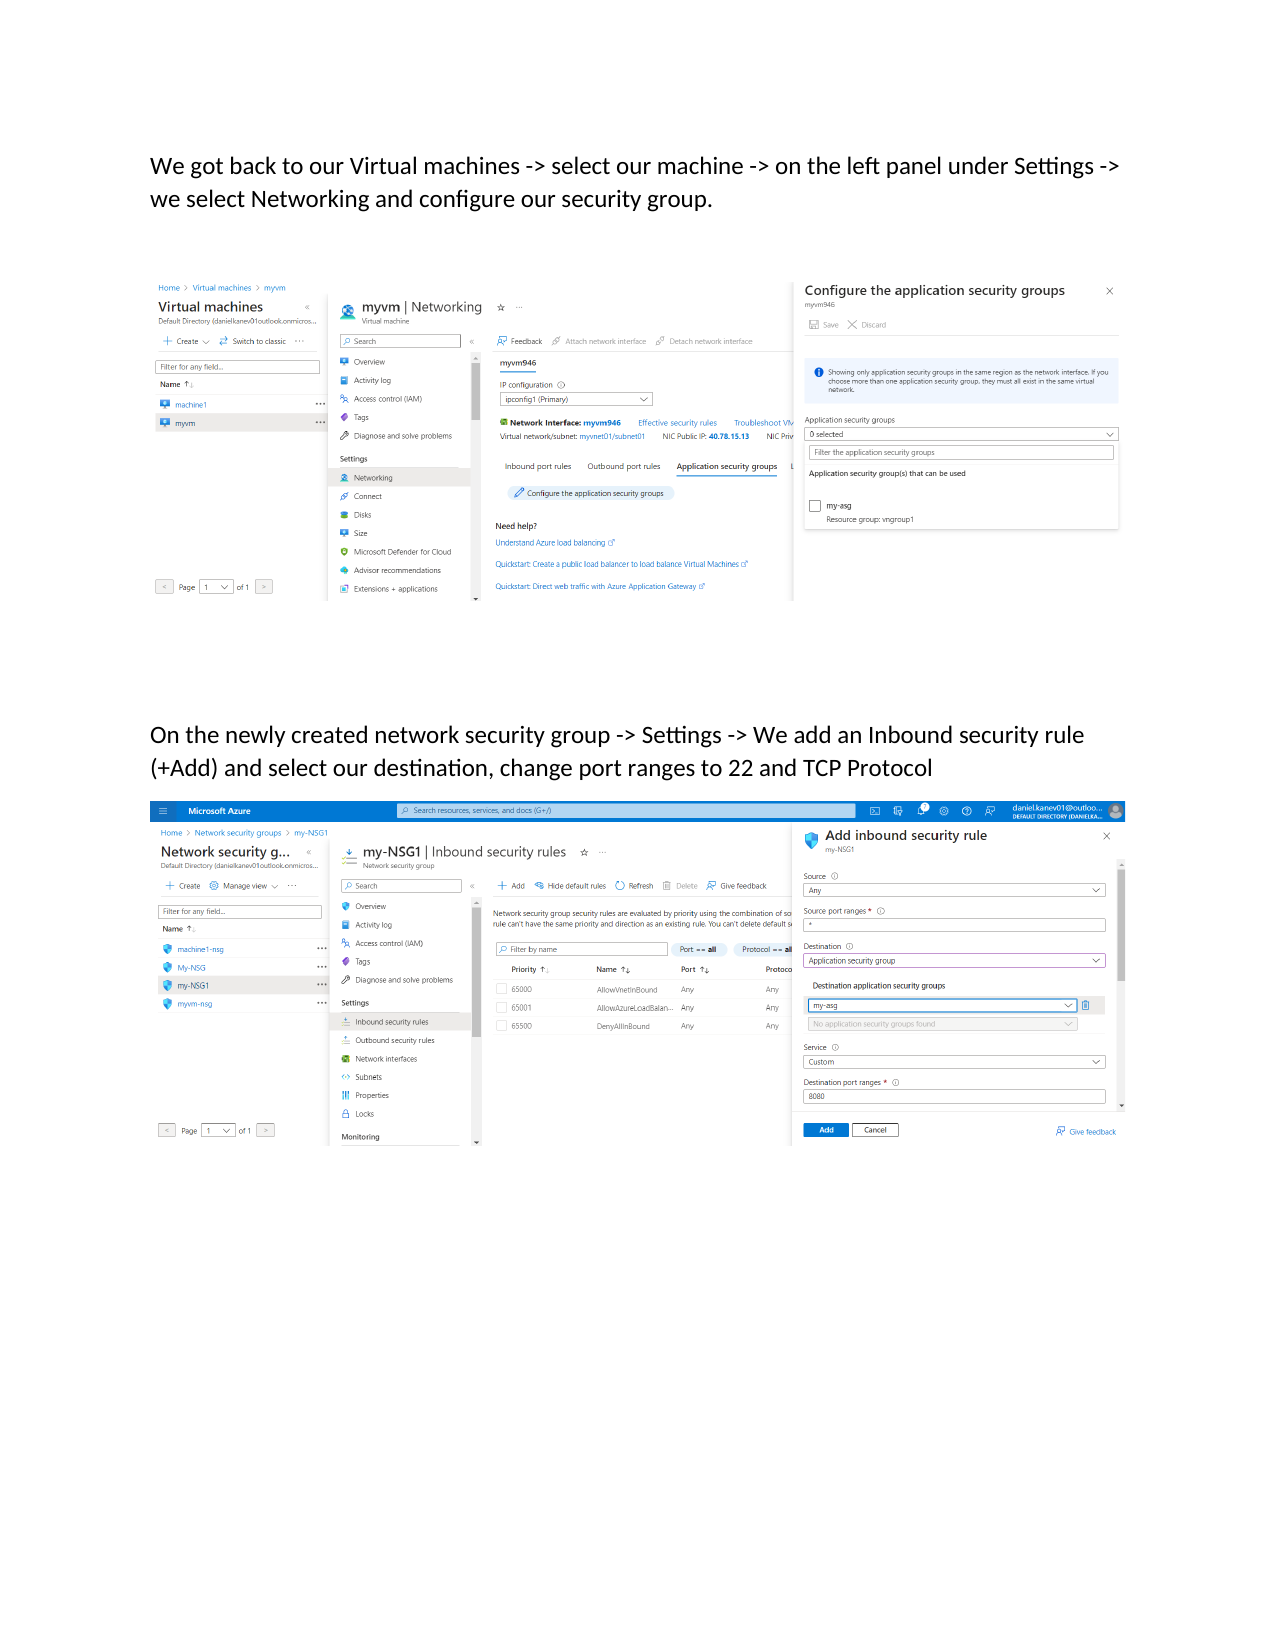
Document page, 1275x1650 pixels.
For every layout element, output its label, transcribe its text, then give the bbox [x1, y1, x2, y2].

text We got back to our Virtual machines -> select our machine -> on the left panel under Settings -> we select Networking and configure our security group. [150, 150, 1125, 213]
text On the newly created network security group -> Settings -> We add an Inbound security rule (+Add) and select our destination, change port ranges to 22 and TCP Protocol [150, 719, 1125, 782]
picture [150, 801, 1125, 1146]
picture [150, 282, 1124, 601]
